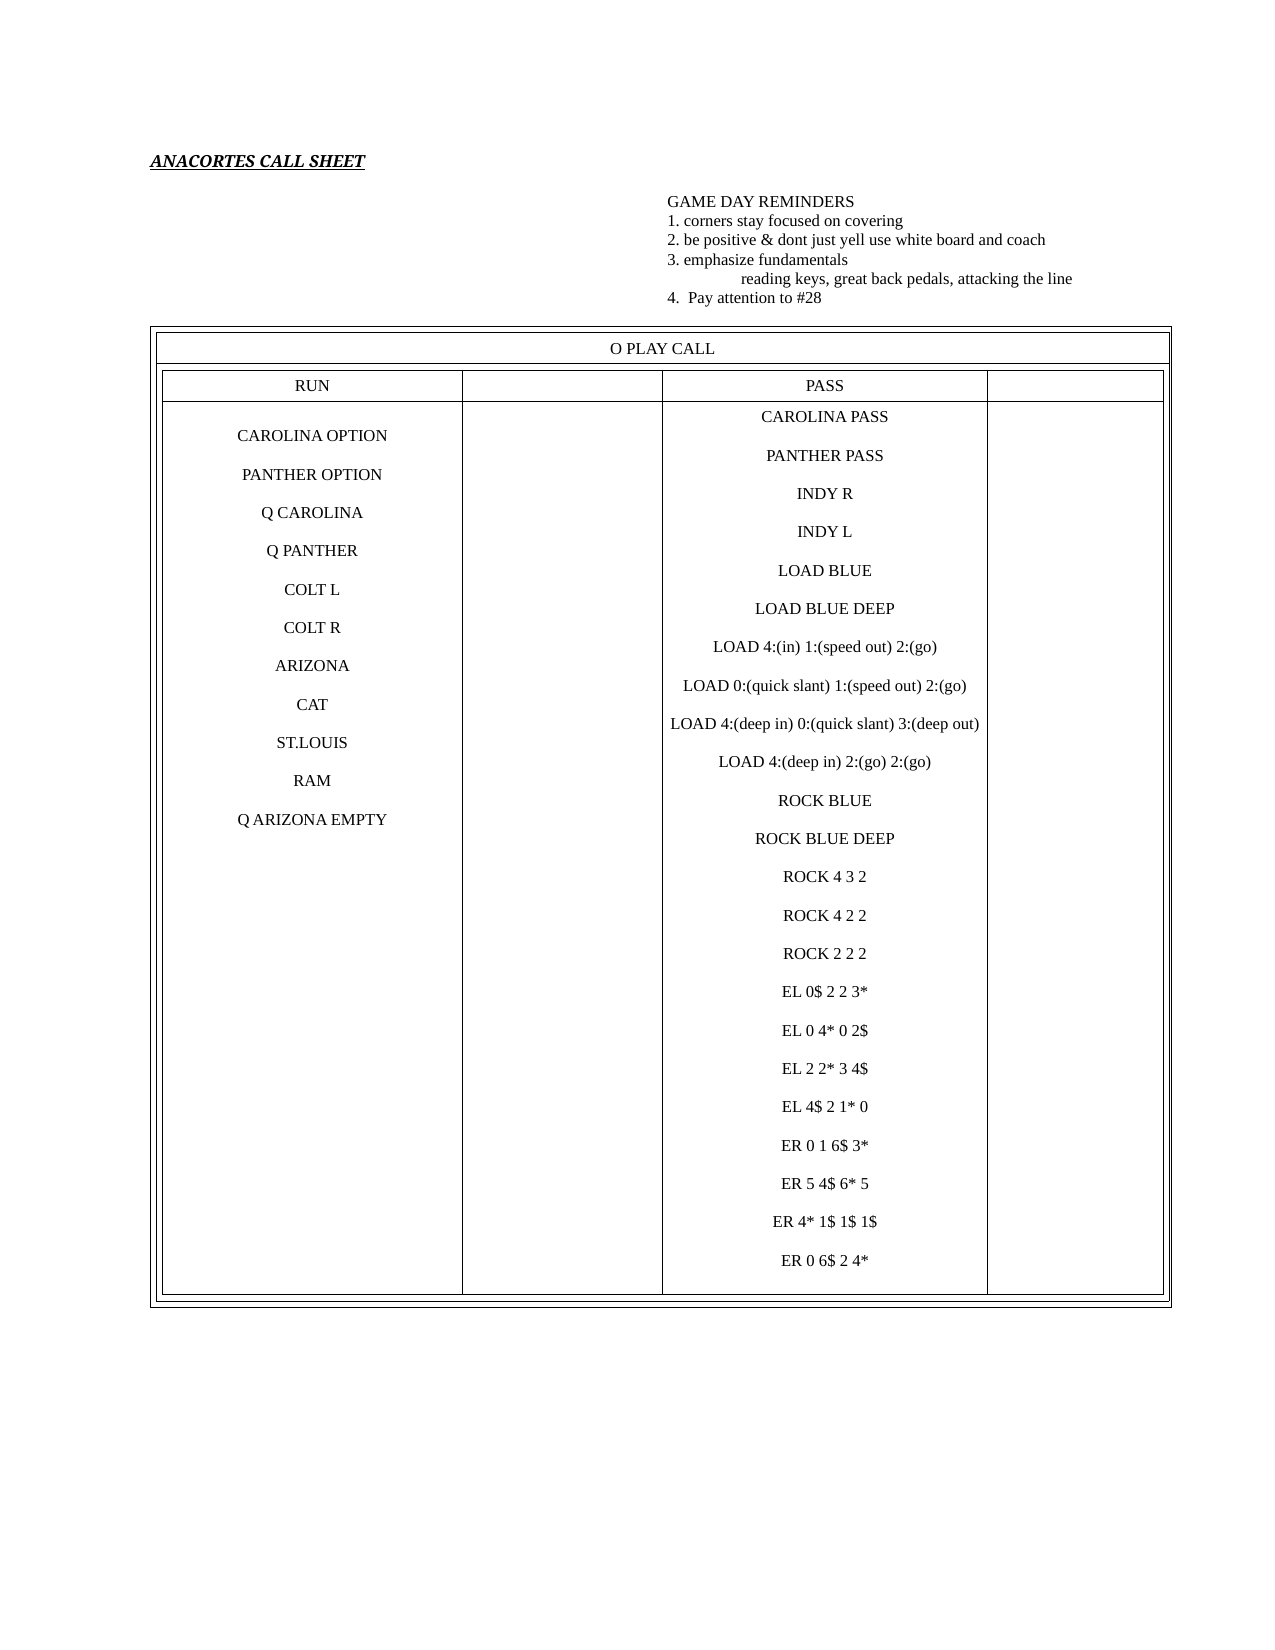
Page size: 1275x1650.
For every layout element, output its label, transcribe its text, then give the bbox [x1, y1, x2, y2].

text ANACORTES CALL SHEET [150, 150, 1125, 173]
text reading keys, great back pedals, attacking the line [150, 268, 1125, 288]
text 4. Pay attention to #28 [150, 288, 1125, 307]
text 3. emphasize fundamentals [150, 249, 1125, 268]
table_header [151, 327, 1171, 1307]
text 1. corners stay focused on covering [150, 211, 1125, 230]
text GAME DAY REMINDERS [150, 192, 1125, 211]
text 2. be positive & dont just yell use white board and coach [150, 230, 1125, 249]
